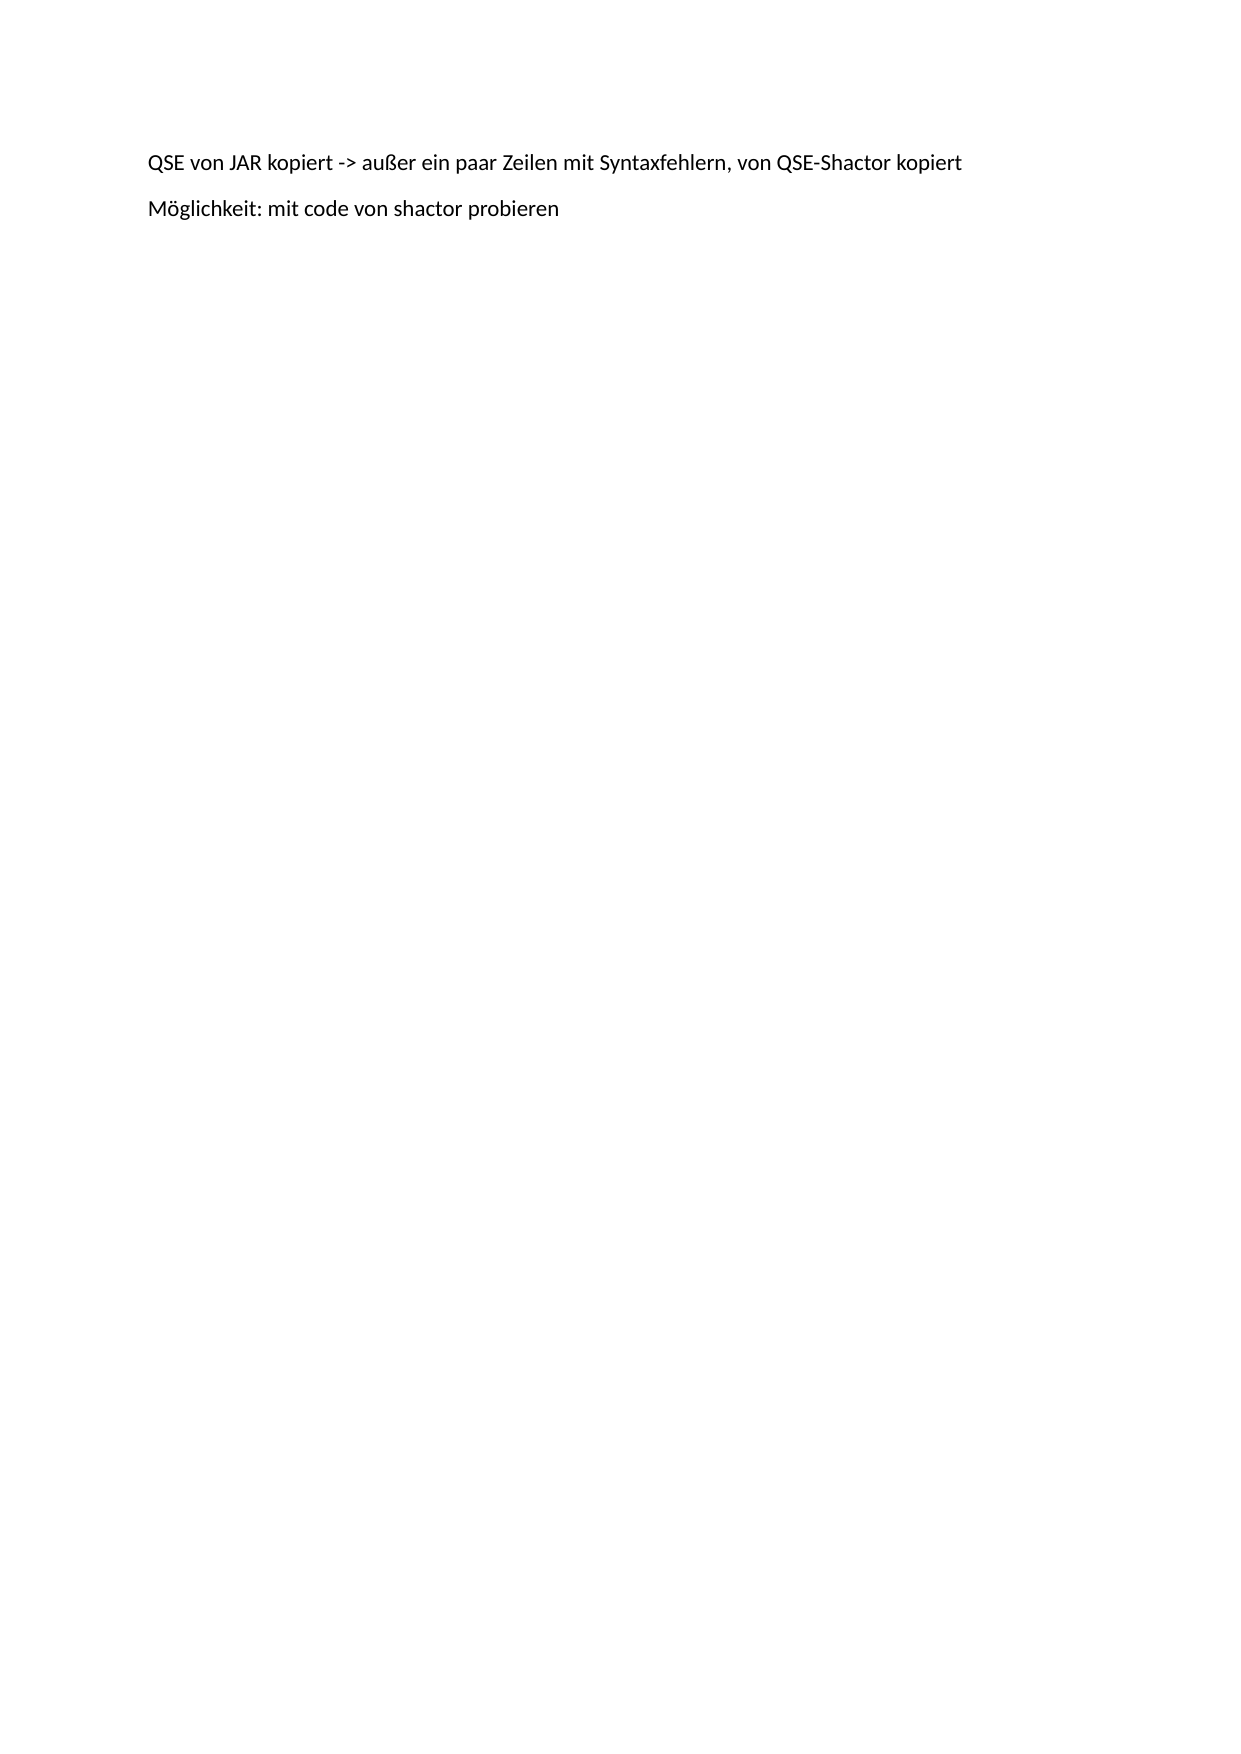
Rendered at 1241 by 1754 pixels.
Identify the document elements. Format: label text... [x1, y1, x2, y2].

text Möglichkeit: mit code von shactor probieren [148, 194, 1093, 222]
text QSE von JAR kopiert -> außer ein paar Zeilen mit Syntaxfehlern, von QSE-Shactor kopiert [148, 148, 1093, 176]
